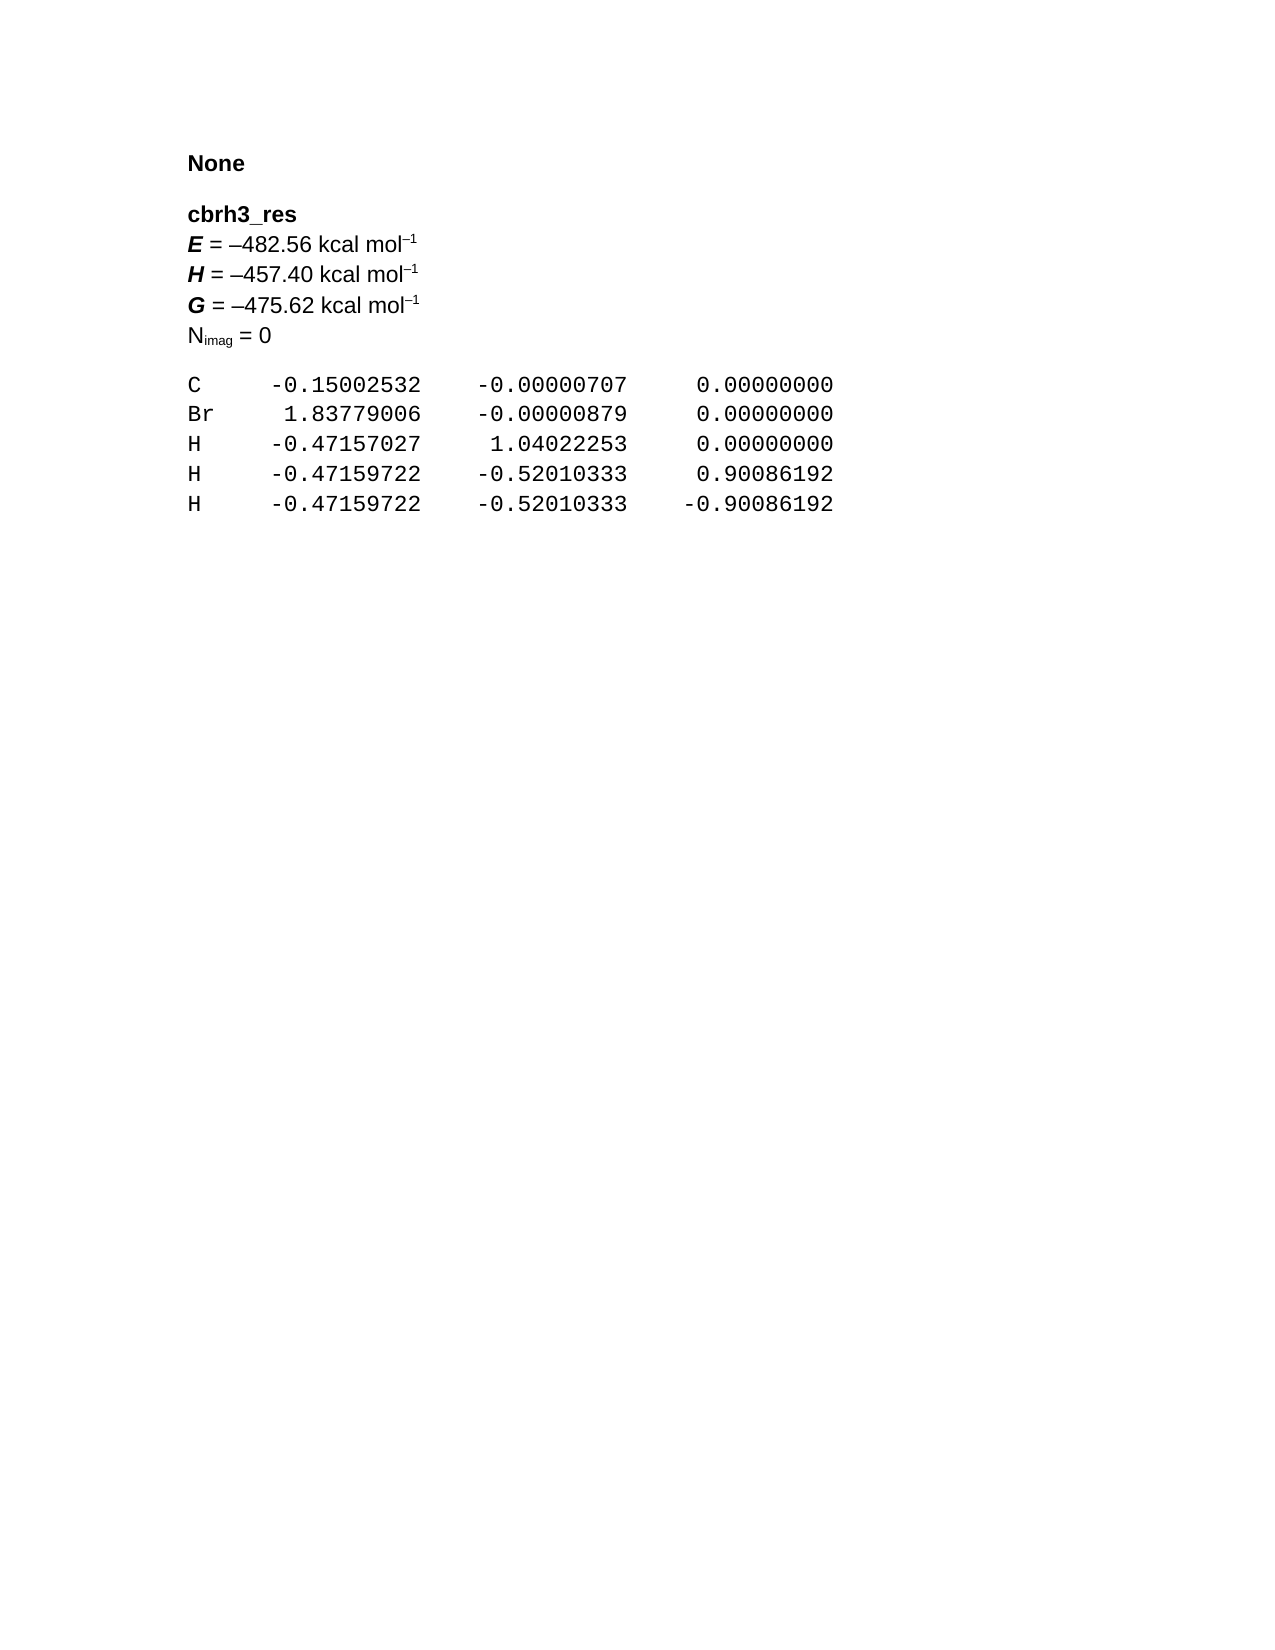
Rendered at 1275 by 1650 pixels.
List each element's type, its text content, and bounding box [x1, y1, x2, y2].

text None [187, 150, 1087, 176]
text C -0.15002532 -0.00000707 0.00000000 Br 1.83779006 -0.00000879 0.00000000 H -0.47157027 1.04022253 0.00000000 H -0.47159722 -0.52010333 0.90086192 H -0.47159722 -0.52010333 -0.90086192 [187, 373, 1087, 548]
text cbrh3_res E = –482.56 kcal mol–1 H = –457.40 kcal mol–1 G = –475.62 kcal mol–1 Nimag = 0 [187, 201, 1087, 348]
